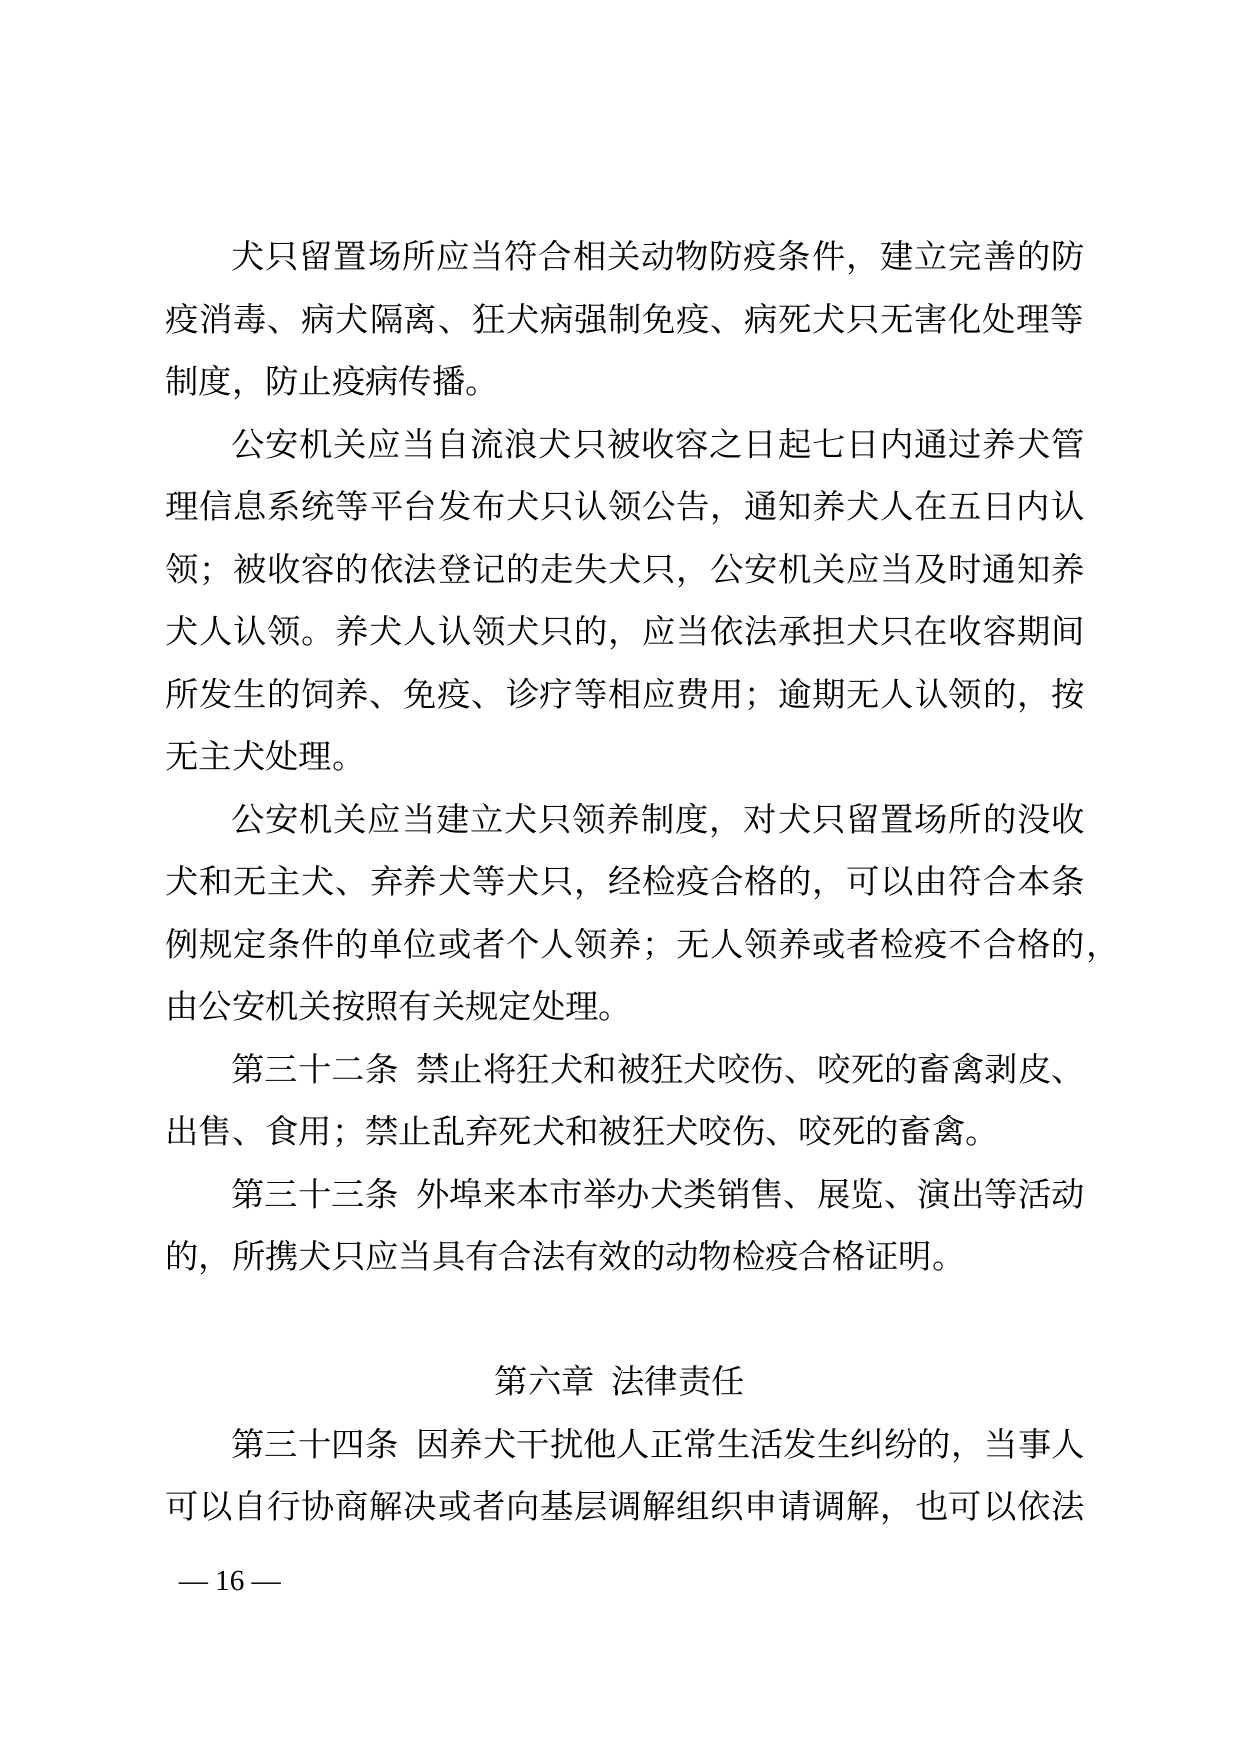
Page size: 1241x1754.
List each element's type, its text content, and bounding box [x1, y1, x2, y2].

text 第三十三条 外埠来本市举办犬类销售、展览、演出等活动的，所携犬只应当具有合法有效的动物检疫合格证明。 [165, 1156, 1087, 1281]
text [165, 1406, 1087, 1531]
text 公安机关应当自流浪犬只被收容之日起七日内通过养犬管理信息系统等平台发布犬只认领公告，通知养犬人在五日内认领；被收容的依法登记的走失犬只，公安机关应当及时通知养犬人认领。养犬人认领犬只的，应当依法承担犬只在收容期间所发生的饲养、免疫、诊疗等相应费用；逾期无人认领的，按无主犬处理。 [165, 406, 1087, 781]
text 第六章 法律责任 [165, 1343, 1087, 1406]
text 第三十二条 禁止将狂犬和被狂犬咬伤、咬死的畜禽剥皮、出售、食用；禁止乱弃死犬和被狂犬咬伤、咬死的畜禽。 [165, 1031, 1087, 1156]
text 公安机关应当建立犬只领养制度，对犬只留置场所的没收犬和无主犬、弃养犬等犬只，经检疫合格的，可以由符合本条例规定条件的单位或者个人领养；无人领养或者检疫不合格的，由公安机关按照有关规定处理。 [165, 781, 1087, 1031]
text 犬只留置场所应当符合相关动物防疫条件，建立完善的防疫消毒、病犬隔离、狂犬病强制免疫、病死犬只无害化处理等制度，防止疫病传播。 [165, 218, 1087, 406]
